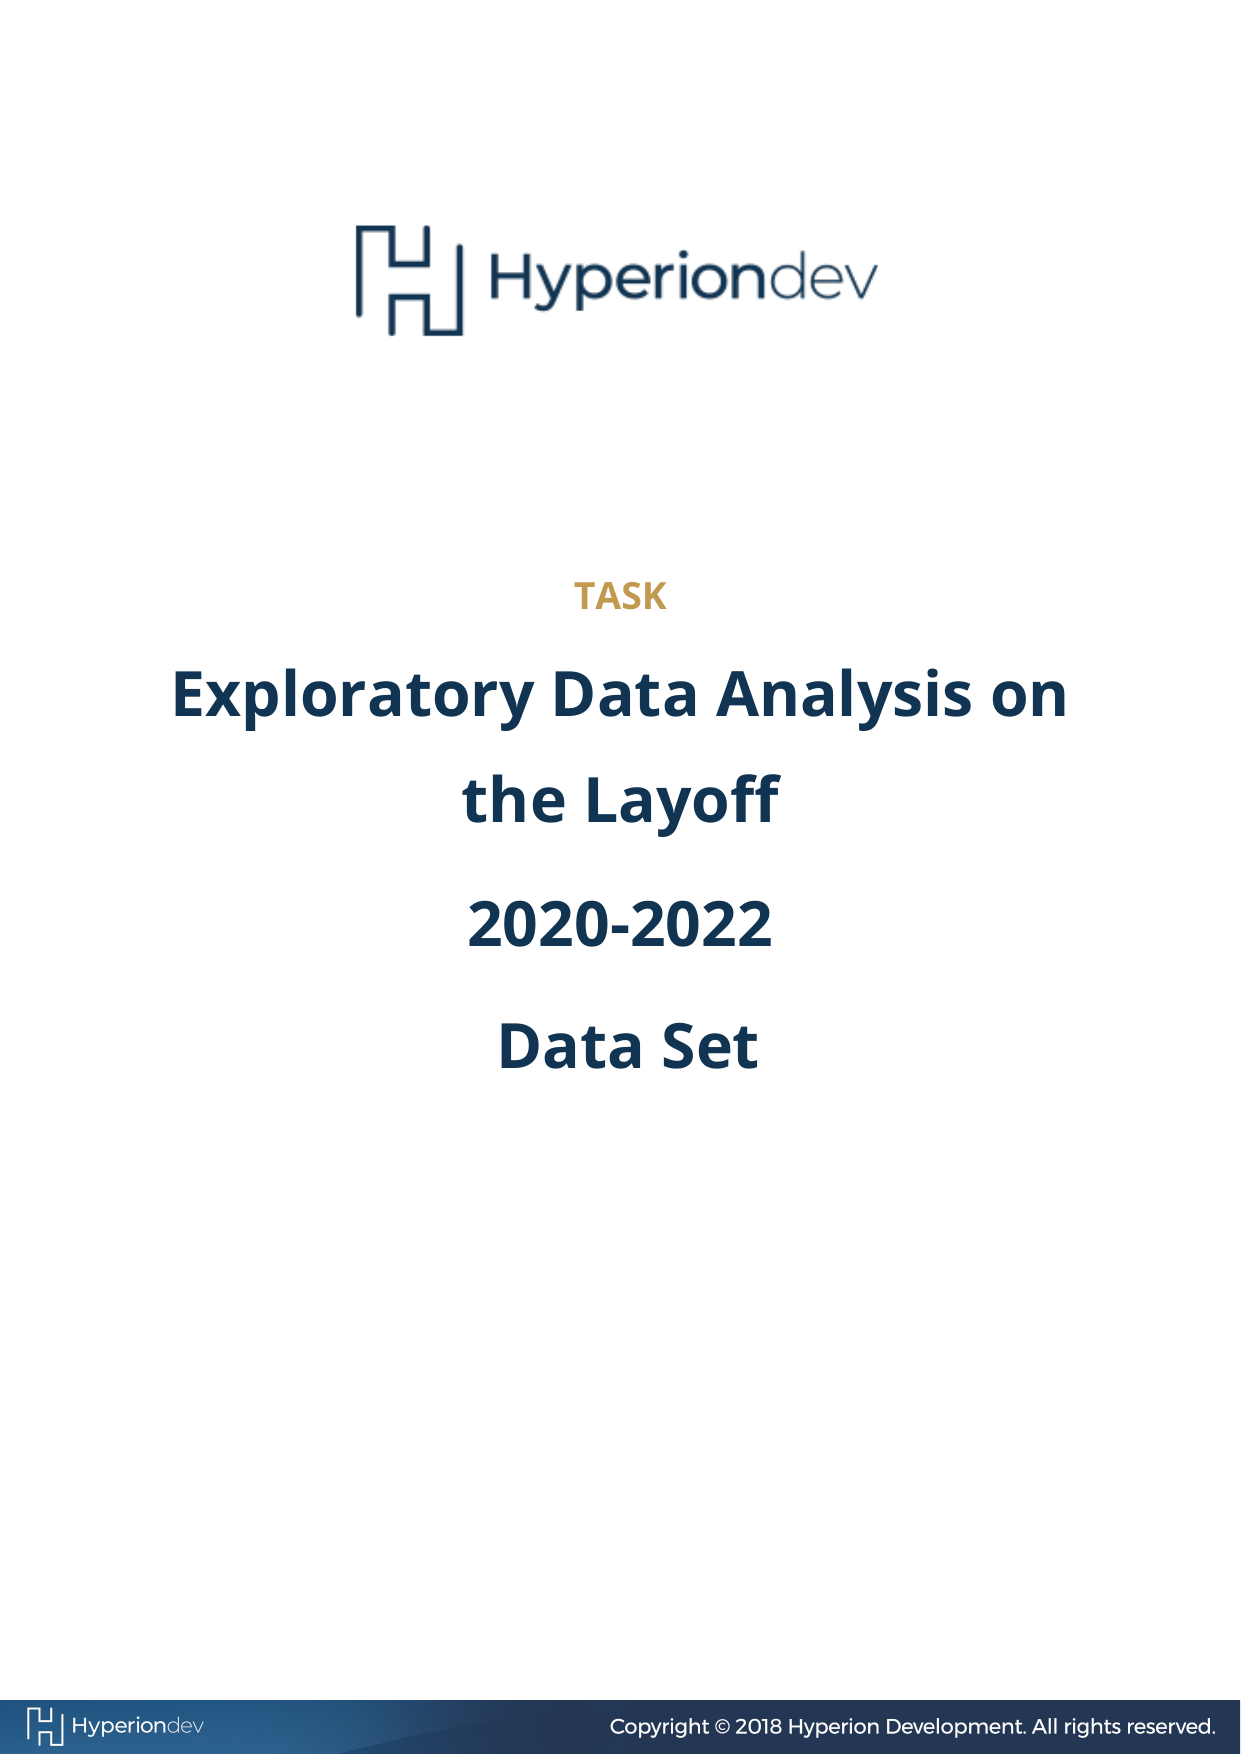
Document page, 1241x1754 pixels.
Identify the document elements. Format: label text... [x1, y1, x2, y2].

text Data Set [150, 1002, 1090, 1087]
text TASK [150, 569, 1090, 620]
picture [349, 222, 891, 342]
text 2020-2022 [150, 879, 1090, 964]
text Exploratory Data Analysis on the Layoff [150, 650, 1090, 841]
picture [0, 1700, 1241, 1754]
